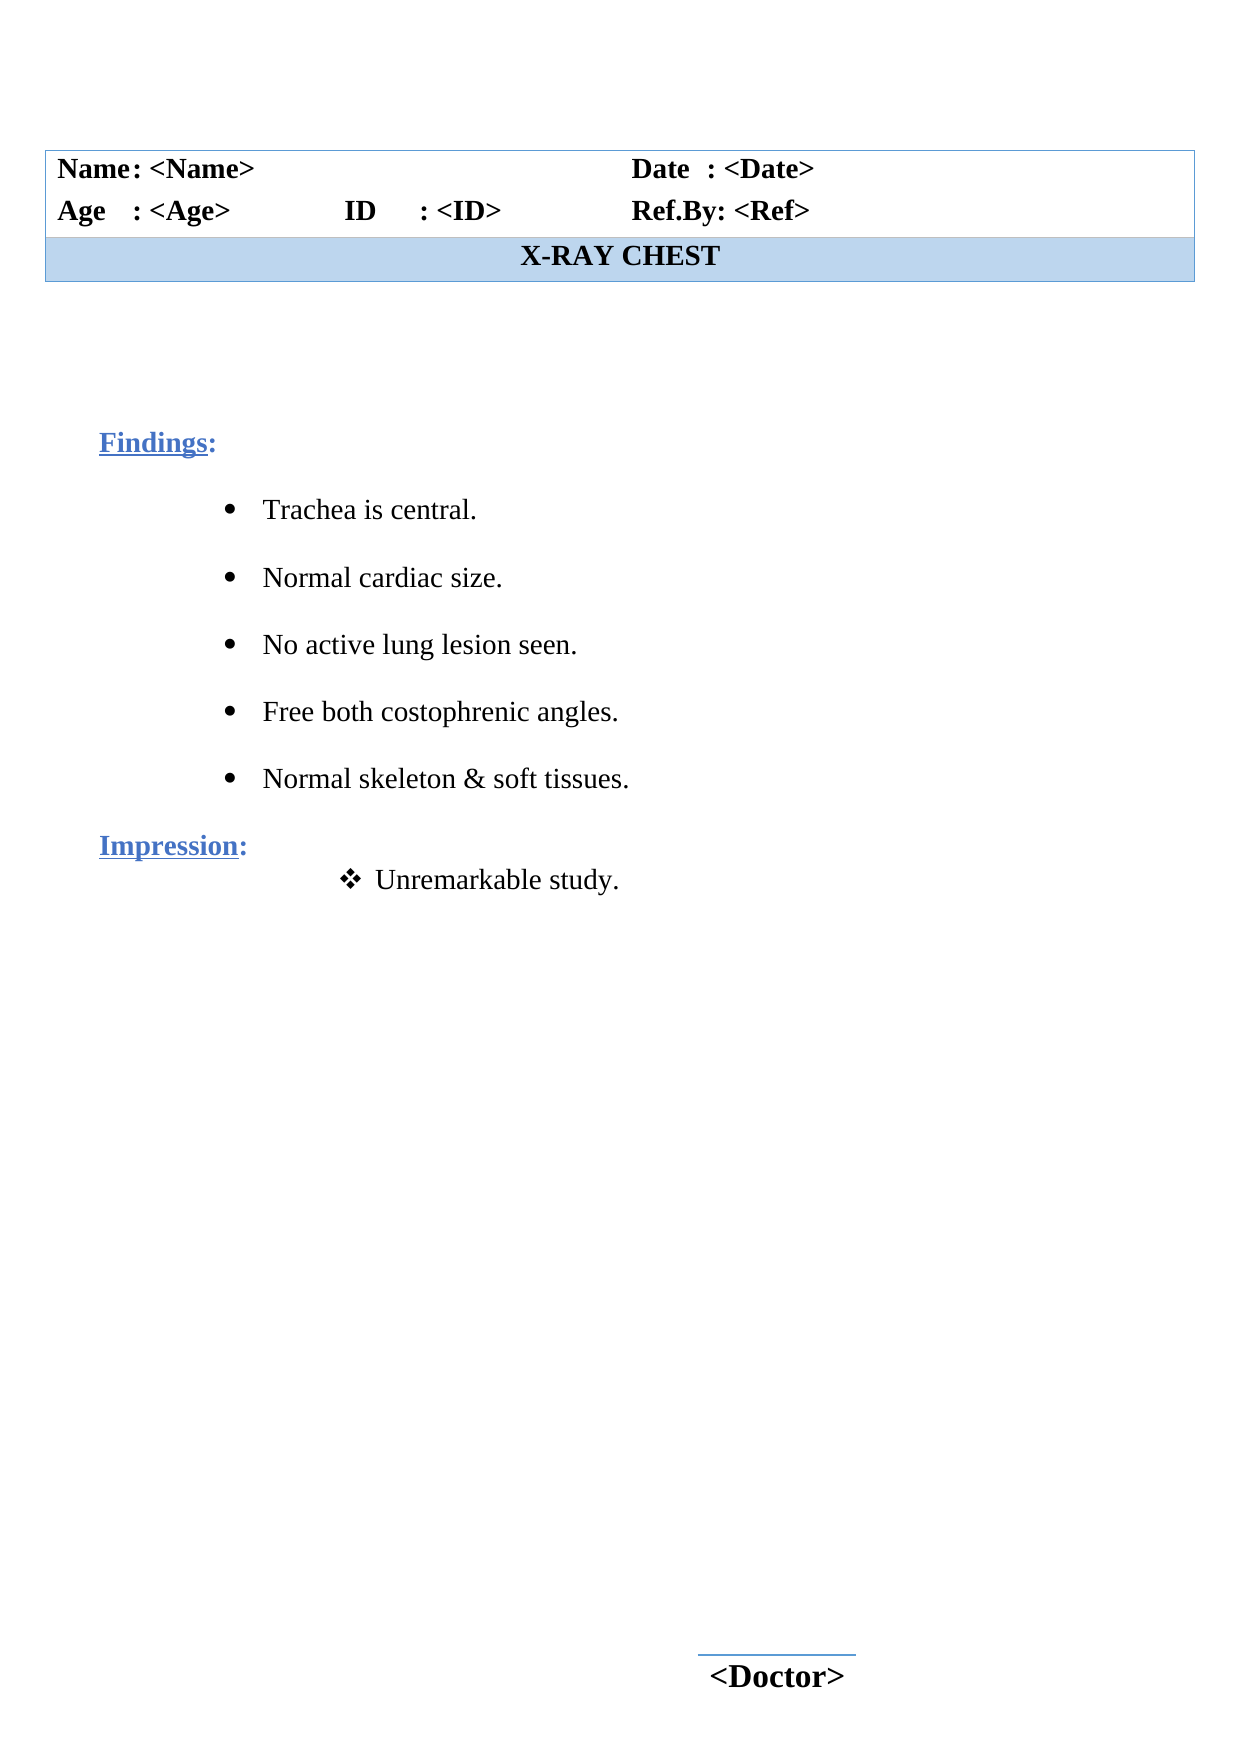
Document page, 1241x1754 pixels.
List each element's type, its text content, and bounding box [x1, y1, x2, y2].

list Normal cardiac size. [225, 560, 1053, 593]
list Normal skeleton & soft tissues. [225, 761, 1053, 795]
table_cell ID : <ID> [333, 193, 620, 237]
list Unremarkable study. [337, 862, 1053, 896]
table_cell X-RAY CHEST [46, 238, 1194, 281]
list No active lung lesion seen. [225, 627, 1053, 661]
table_header Date : <Date> [620, 151, 1194, 193]
table_cell Ref.By: <Ref> [620, 193, 1194, 237]
text Impression: [99, 828, 1053, 862]
table_header <Doctor> [698, 1656, 856, 1694]
list Trachea is central. [225, 492, 1053, 526]
list Free both costophrenic angles. [225, 694, 1053, 728]
table_header Name : <Name> [46, 151, 620, 193]
text Findings: [99, 425, 1053, 459]
table_cell Age : <Age> [46, 193, 333, 237]
